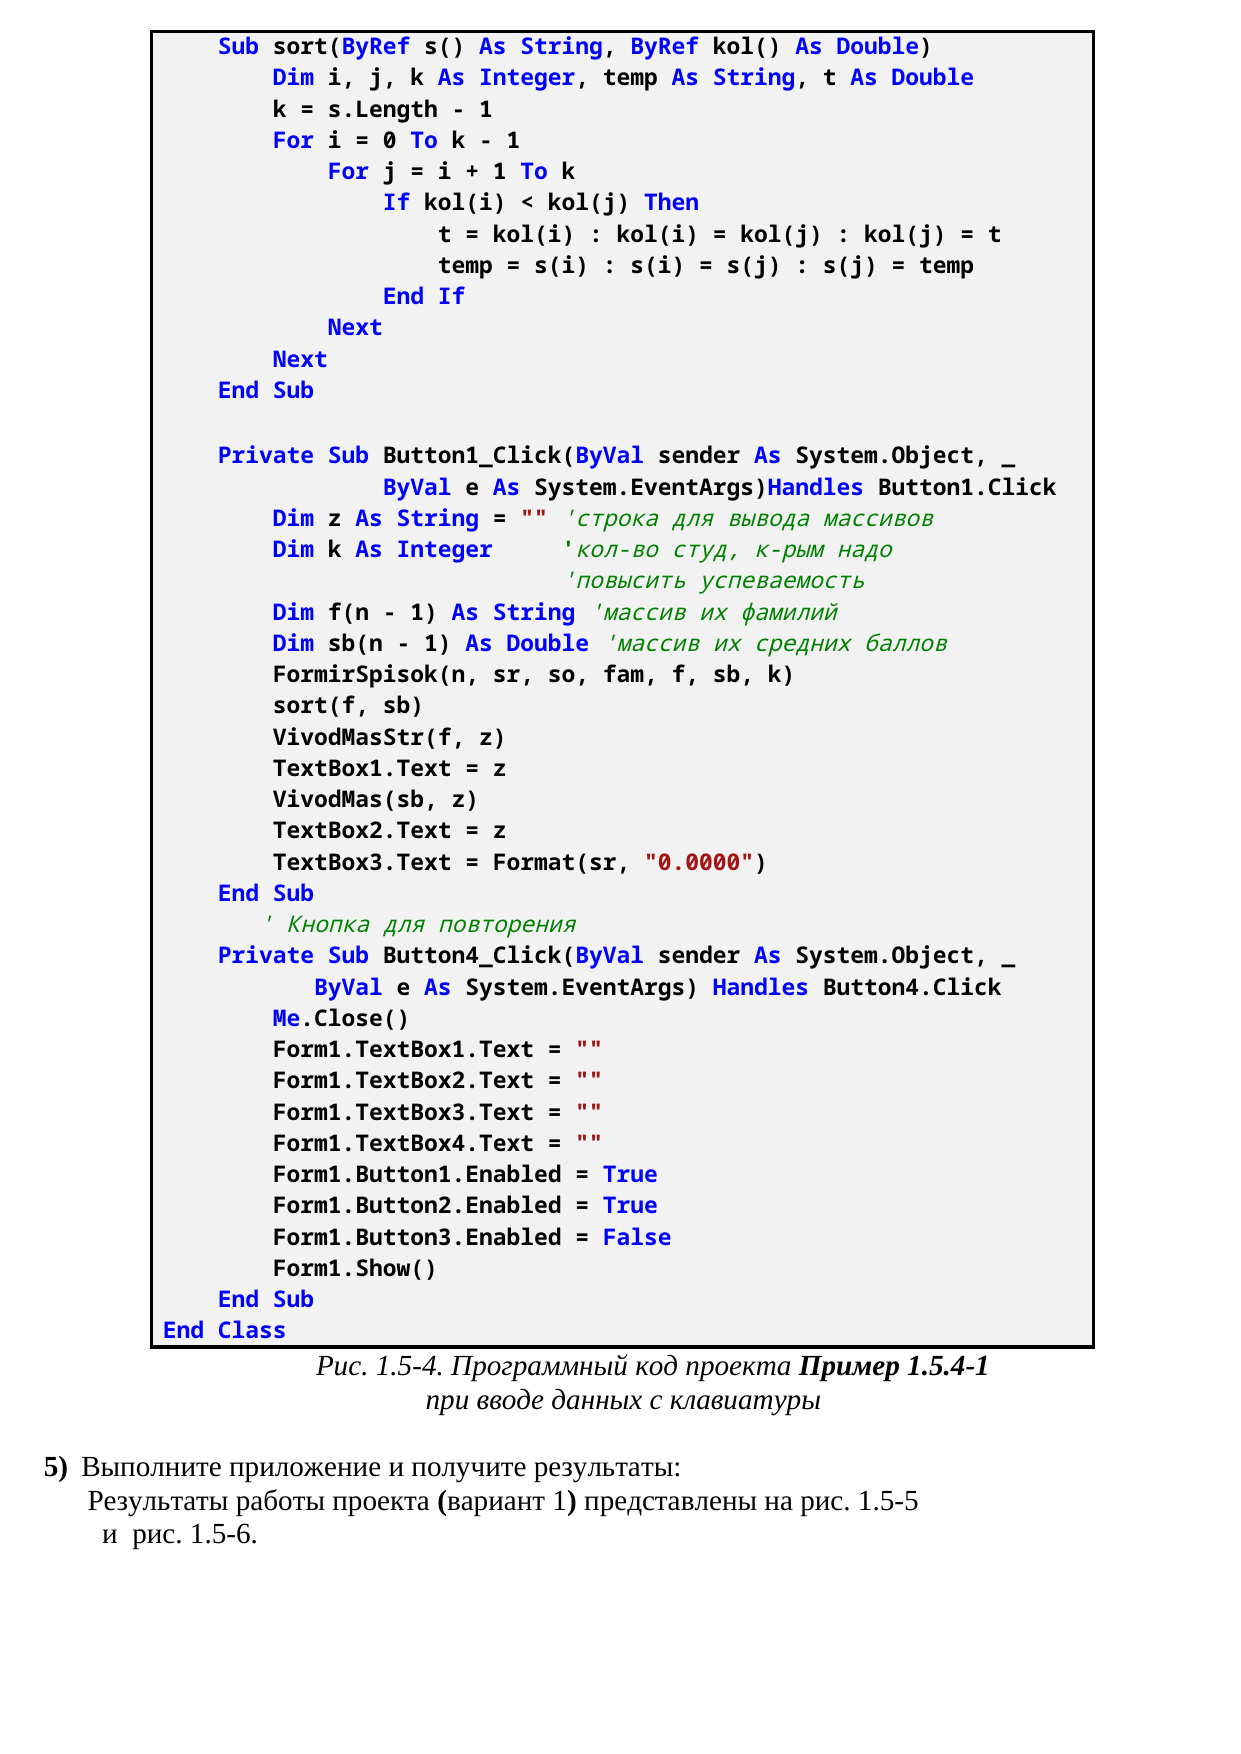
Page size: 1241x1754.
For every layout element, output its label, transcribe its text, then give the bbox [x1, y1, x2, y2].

text Результаты работы проекта (вариант 1) представлены на рис. 1.5-5 [43, 1483, 1240, 1516]
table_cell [153, 33, 1092, 1345]
list Выполните приложение и получите результаты: [43, 1449, 1240, 1483]
text Рис. 1.5-4. Программный код проекта Пример 1.5.4-1 при вводе данных с клавиатуры [6, 1348, 1240, 1416]
text и рис. 1.5-6. [43, 1516, 1240, 1550]
